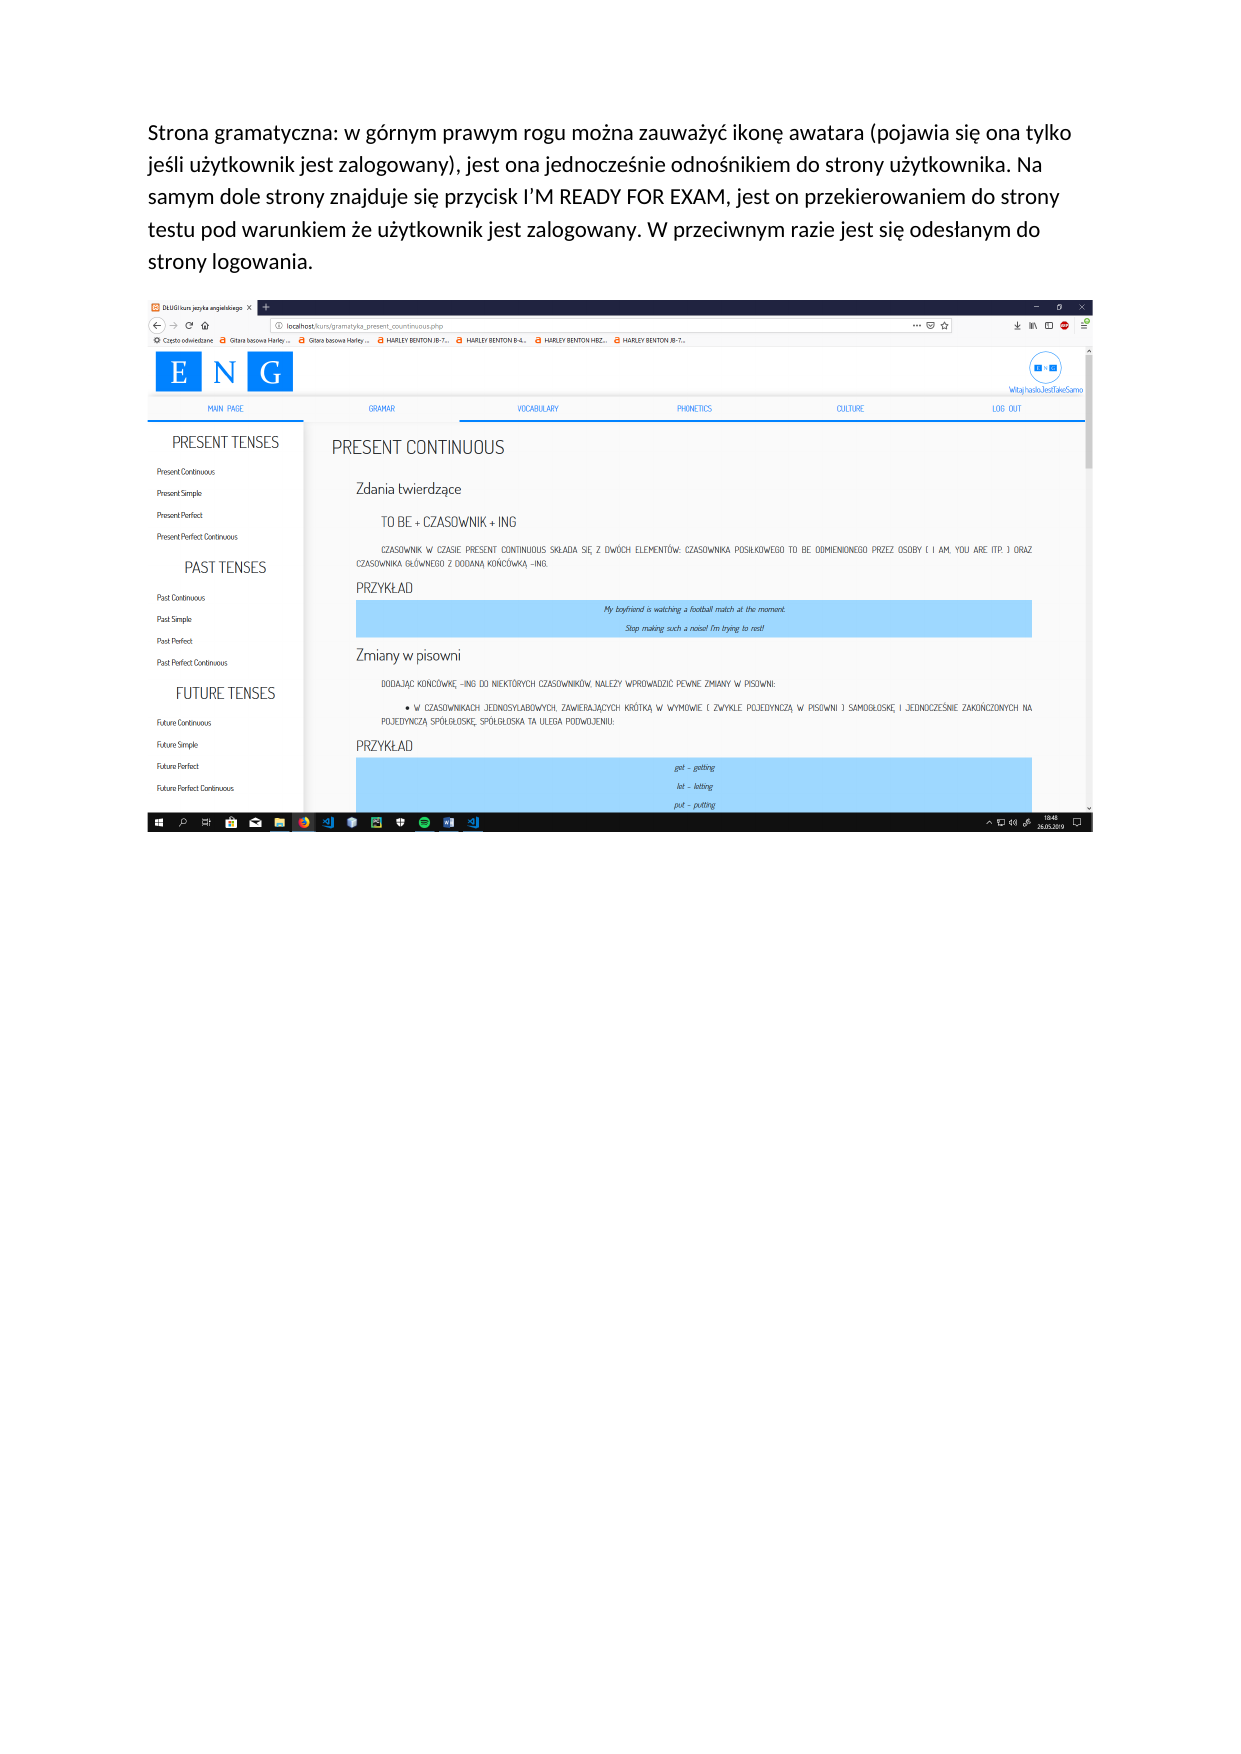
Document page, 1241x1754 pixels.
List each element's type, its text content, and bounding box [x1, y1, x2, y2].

text Strona gramatyczna: w górnym prawym rogu można zauważyć ikonę awatara (pojawia się ona tylko jeśli użytkownik jest zalogowany), jest ona jednocześnie odnośnikiem do strony użytkownika. Na samym dole strony znajduje się przycisk I’M READY FOR EXAM, jest on przekierowaniem do strony testu pod warunkiem że użytkownik jest zalogowany. W przeciwnym razie jest się odesłanym do strony logowania. [148, 118, 1093, 275]
picture [147, 300, 1093, 832]
